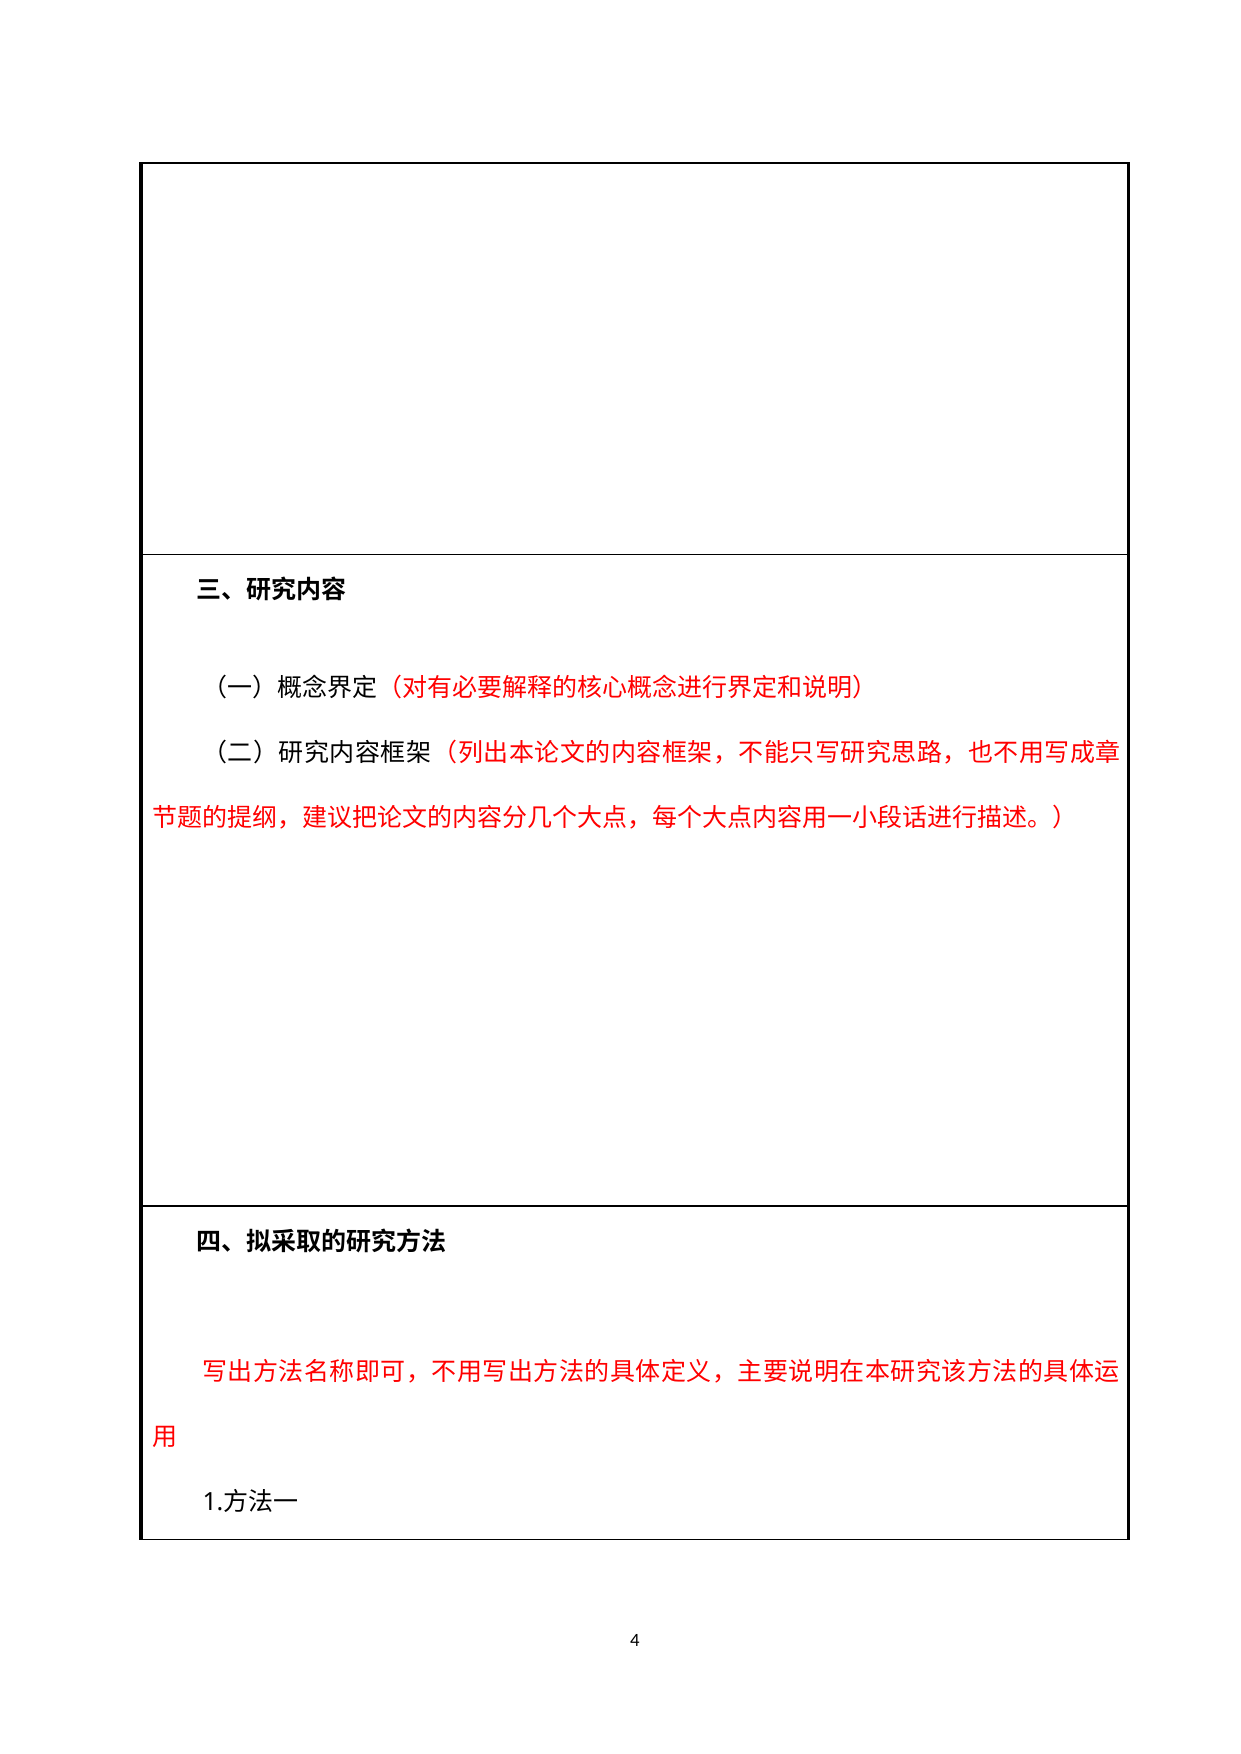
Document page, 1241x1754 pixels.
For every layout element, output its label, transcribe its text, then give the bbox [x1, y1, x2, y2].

table_cell 三、研究内容 （一）概念界定（对有必要解释的核心概念进行界定和说明） （二）研究内容框架（列出本论文的内容框架，不能只写研究思路，也不用写成章节题的提纲，建议把论文的内容分几个大点，每个大点内容用一小段话进行描述。） [143, 555, 1127, 1205]
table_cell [143, 164, 1127, 553]
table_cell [143, 1207, 1127, 1539]
